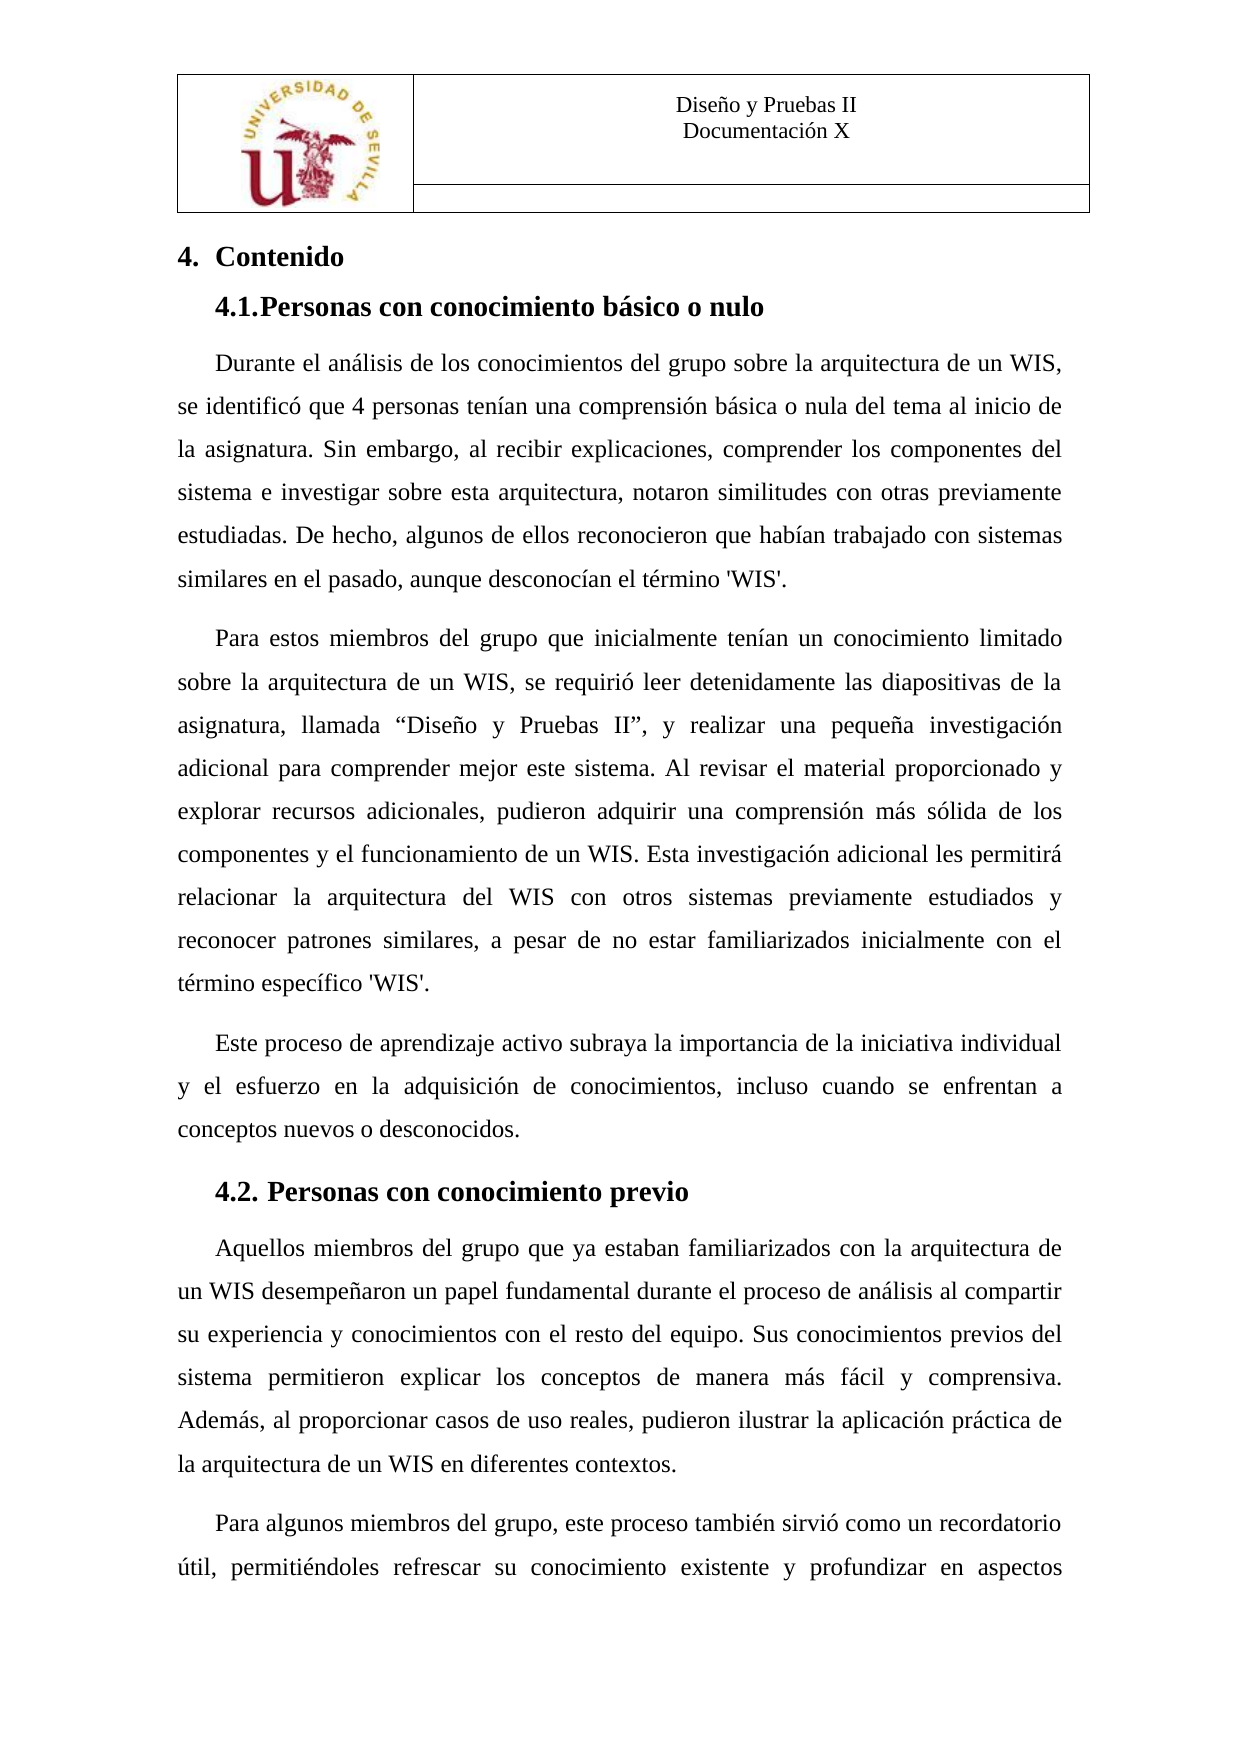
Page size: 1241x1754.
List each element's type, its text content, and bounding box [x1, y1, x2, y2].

text Aquellos miembros del grupo que ya estaban familiarizados con la arquitectura de un WIS desempeñaron un papel fundamental durante el proceso de análisis al compartir su experiencia y conocimientos con el resto del equipo. Sus conocimientos previos del sistema permitieron explicar los conceptos de manera más fácil y comprensiva. Además, al proporcionar casos de uso reales, pudieron ilustrar la aplicación práctica de la arquitectura de un WIS en diferentes contextos. [177, 1233, 1063, 1477]
list Personas con conocimiento básico o nulo [215, 289, 1063, 323]
list Personas con conocimiento previo [215, 1174, 1063, 1208]
text Durante el análisis de los conocimientos del grupo sobre la arquitectura de un WIS, se identificó que 4 personas tenían una comprensión básica o nula del tema al inicio de la asignatura. Sin embargo, al recibir explicaciones, comprender los componentes del sistema e investigar sobre esta arquitectura, notaron similitudes con otras previamente estudiadas. De hecho, algunos de ellos reconocieron que habían trabajado con sistemas similares en el pasado, aunque desconocían el término 'WIS'. [177, 348, 1063, 592]
text Para estos miembros del grupo que inicialmente tenían un conocimiento limitado sobre la arquitectura de un WIS, se requirió leer detenidamente las diapositivas de la asignatura, llamada “Diseño y Pruebas II”, y realizar una pequeña investigación adicional para comprender mejor este sistema. Al revisar el material proporcionado y explorar recursos adicionales, pudieron adquirir una comprensión más sólida de los componentes y el funcionamiento de un WIS. Esta investigación adicional les permitirá relacionar la arquitectura del WIS con otros sistemas previamente estudiados y reconocer patrones similares, a pesar de no estar familiarizados inicialmente con el término específico 'WIS'. [177, 623, 1063, 997]
text Este proceso de aprendizaje activo subraya la importancia de la iniciativa individual y el esfuerzo en la adquisición de conocimientos, incluso cuando se enfrentan a conceptos nuevos o desconocidos. [177, 1028, 1063, 1143]
list Contenido [177, 239, 1063, 273]
picture [240, 79, 381, 208]
